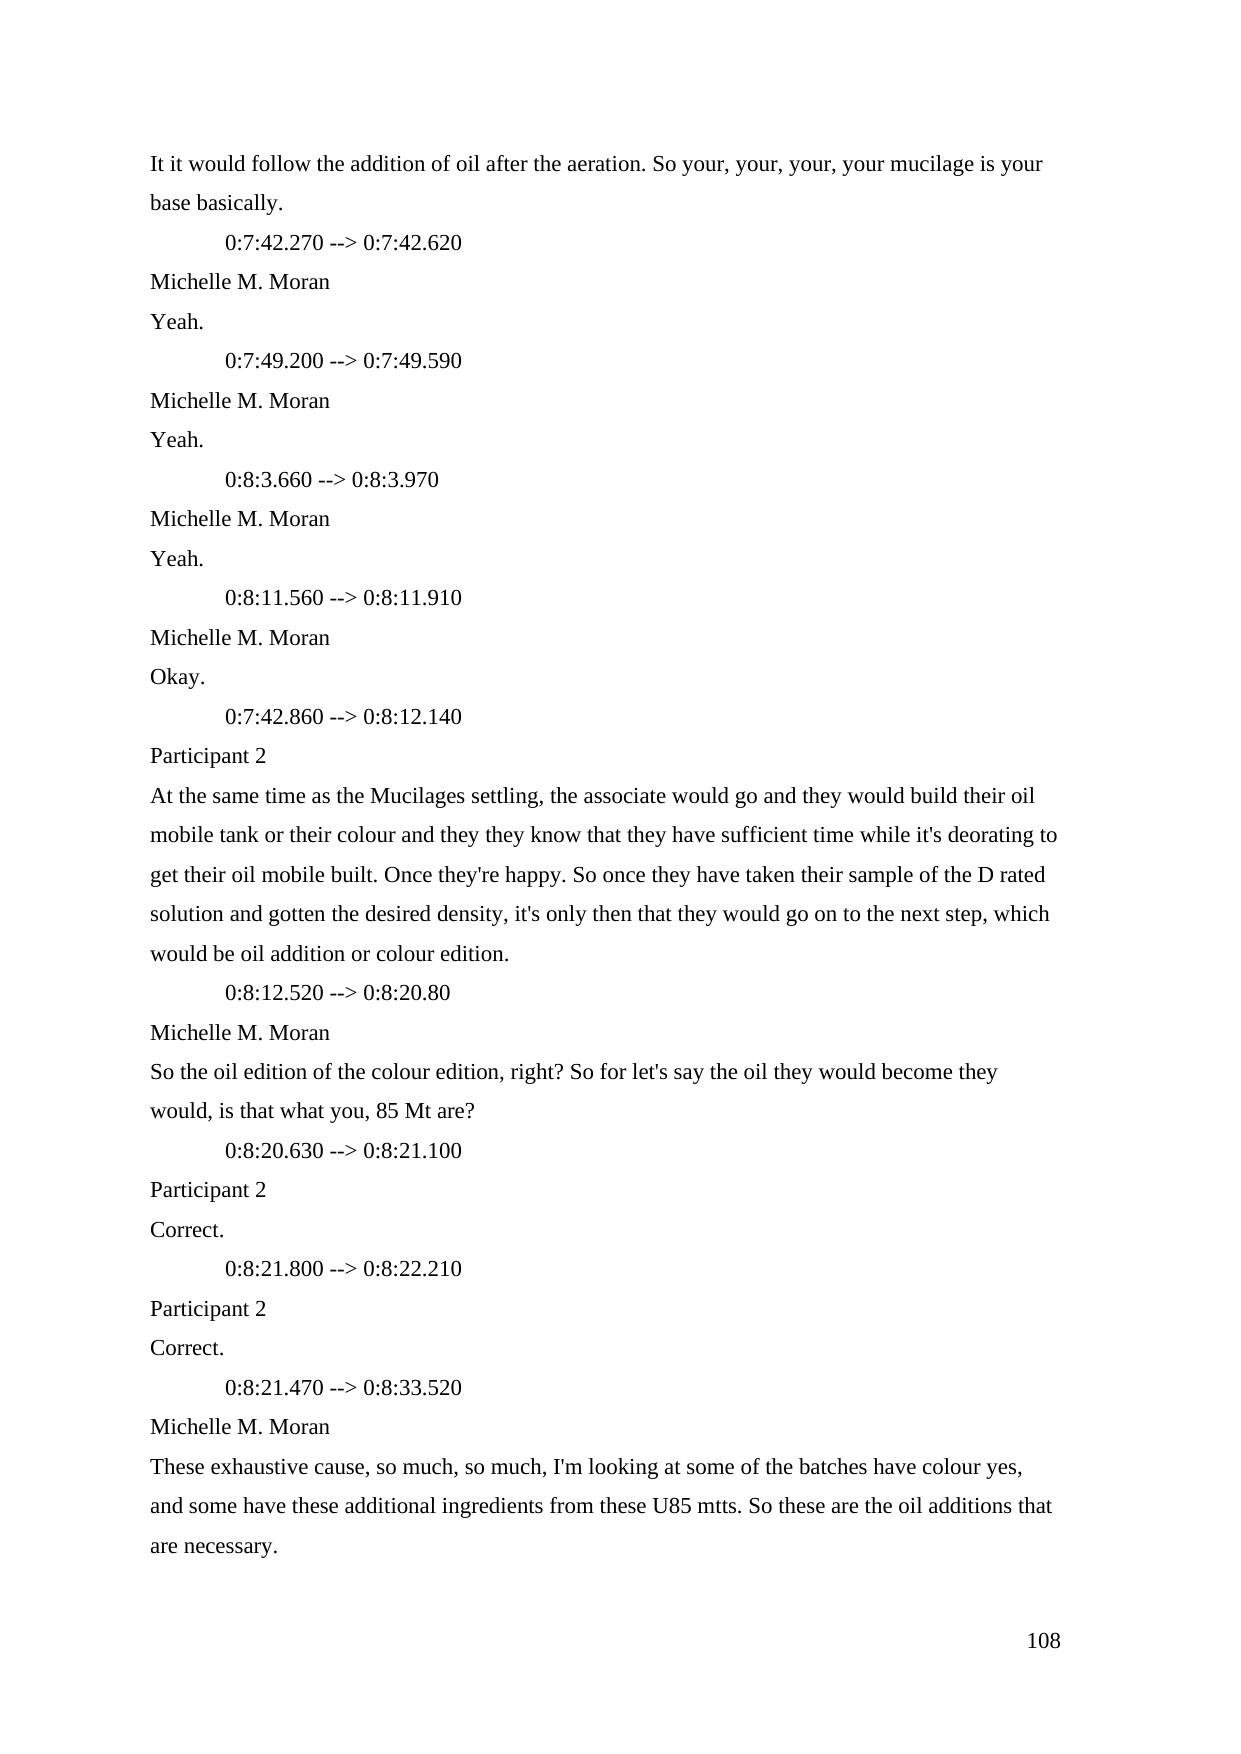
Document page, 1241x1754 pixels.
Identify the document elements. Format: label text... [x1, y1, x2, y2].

text 0:8:3.660 --> 0:8:3.970 Michelle M. Moran Yeah. [150, 466, 1061, 571]
text 0:8:11.560 --> 0:8:11.910 Michelle M. Moran Okay. [150, 584, 1061, 689]
text 0:7:42.860 --> 0:8:12.140 Participant 2 At the same time as the Mucilages settling, the associate would go and they would build their oil mobile tank or their colour and they they know that they have sufficient time while it's deorating to get their oil mobile built. Once they're happy. So once they have taken their sample of the D rated solution and gotten the desired density, it's only then that they would go on to the next step, which would be oil addition or colour edition. [150, 703, 1061, 966]
text 0:7:49.200 --> 0:7:49.590 Michelle M. Moran Yeah. [150, 347, 1061, 453]
text 0:8:21.470 --> 0:8:33.520 Michelle M. Moran These exhaustive cause, so much, so much, I'm looking at some of the batches have colour yes, and some have these additional ingredients from these U85 mtts. So these are the oil additions that are necessary. [150, 1374, 1061, 1558]
text 0:7:42.270 --> 0:7:42.620 Michelle M. Moran Yeah. [150, 229, 1061, 334]
text 0:8:12.520 --> 0:8:20.80 Michelle M. Moran So the oil edition of the colour edition, right? So for let's say the oil they would become they would, is that what you, 85 Mt are? [150, 979, 1061, 1124]
text 0:8:21.800 --> 0:8:22.210 Participant 2 Correct. [150, 1255, 1061, 1361]
text 0:8:20.630 --> 0:8:21.100 Participant 2 Correct. [150, 1137, 1061, 1242]
